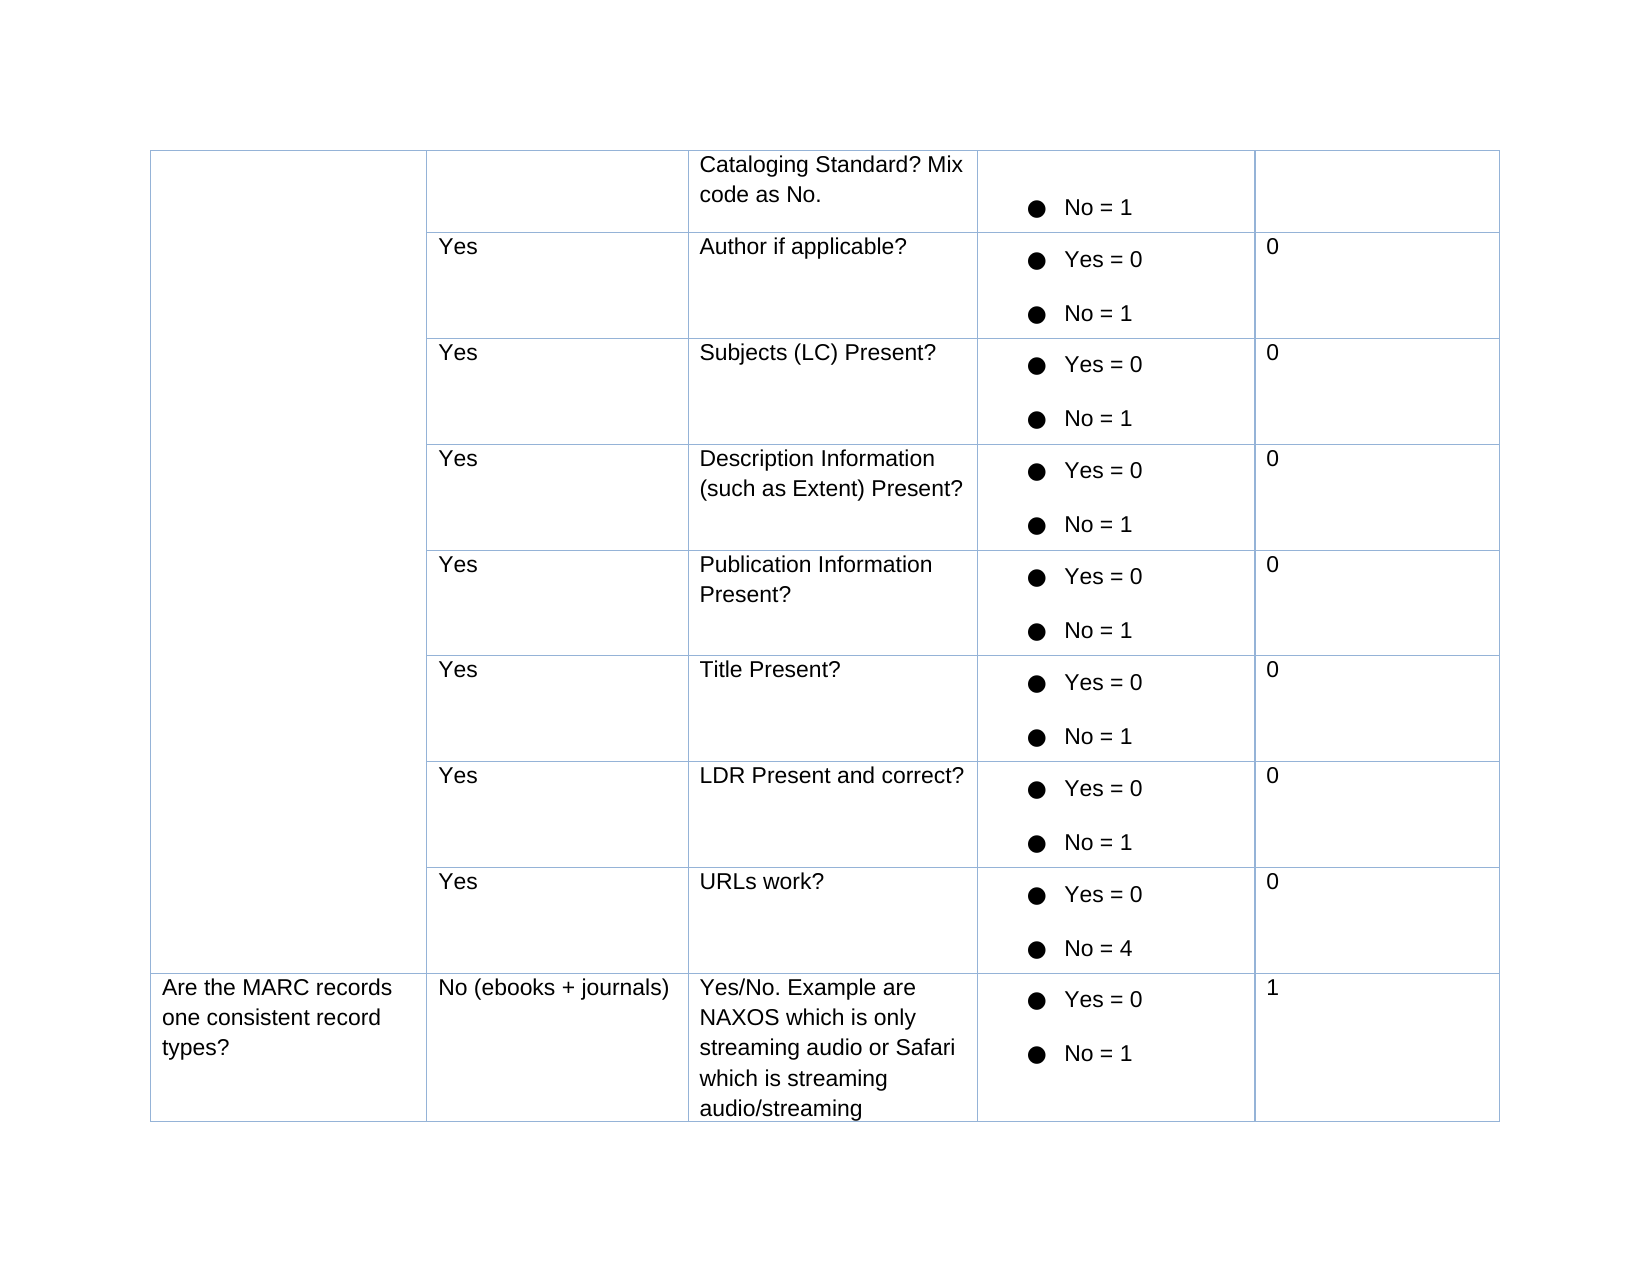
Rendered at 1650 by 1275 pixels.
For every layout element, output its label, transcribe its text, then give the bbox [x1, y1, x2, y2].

table_cell 0 [1256, 339, 1499, 444]
table_cell 0 [1256, 233, 1499, 338]
table_cell Yes [427, 339, 688, 444]
table_cell Yes [427, 868, 688, 973]
table_cell Yes = 0 No = 4 [978, 868, 1254, 973]
table_cell No [427, 151, 688, 232]
table_cell Title Present? [689, 656, 977, 761]
table_cell Yes [427, 551, 688, 655]
table_cell 0 [1256, 656, 1499, 761]
table_cell Yes = 0 No = 1 [978, 974, 1254, 1121]
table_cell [689, 974, 977, 1121]
table_cell 1 [1256, 974, 1499, 1121]
table_cell Yes = 0 No = 1 [978, 233, 1254, 338]
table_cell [427, 974, 688, 1121]
table_cell Yes = 0 No = 1 [978, 656, 1254, 761]
table_cell 1 [1256, 151, 1499, 232]
table_cell 0 [1256, 551, 1499, 655]
table_cell Description Information (such as Extent) Present? [689, 445, 977, 549]
table_cell Publication Information Present? [689, 551, 977, 655]
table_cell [689, 151, 977, 232]
table_cell Yes [427, 445, 688, 549]
table_cell 0 [1256, 762, 1499, 867]
table_cell Author if applicable? [689, 233, 977, 338]
table_cell Yes [427, 233, 688, 338]
table_cell Yes = 0 No = 1 [978, 151, 1254, 232]
table_cell Yes = 0 No = 1 [978, 339, 1254, 444]
table_cell 0 [1256, 868, 1499, 973]
table_cell Yes [427, 762, 688, 867]
table_cell 0 [1256, 445, 1499, 549]
table_cell Yes [427, 656, 688, 761]
table_cell LDR Present and correct? [689, 762, 977, 867]
table_cell URLs work? [689, 868, 977, 973]
table_cell Yes = 0 No = 1 [978, 762, 1254, 867]
table_cell Yes = 0 No = 1 [978, 551, 1254, 655]
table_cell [151, 974, 426, 1121]
table_cell Yes = 0 No = 1 [978, 445, 1254, 549]
table_cell Subjects (LC) Present? [689, 339, 977, 444]
